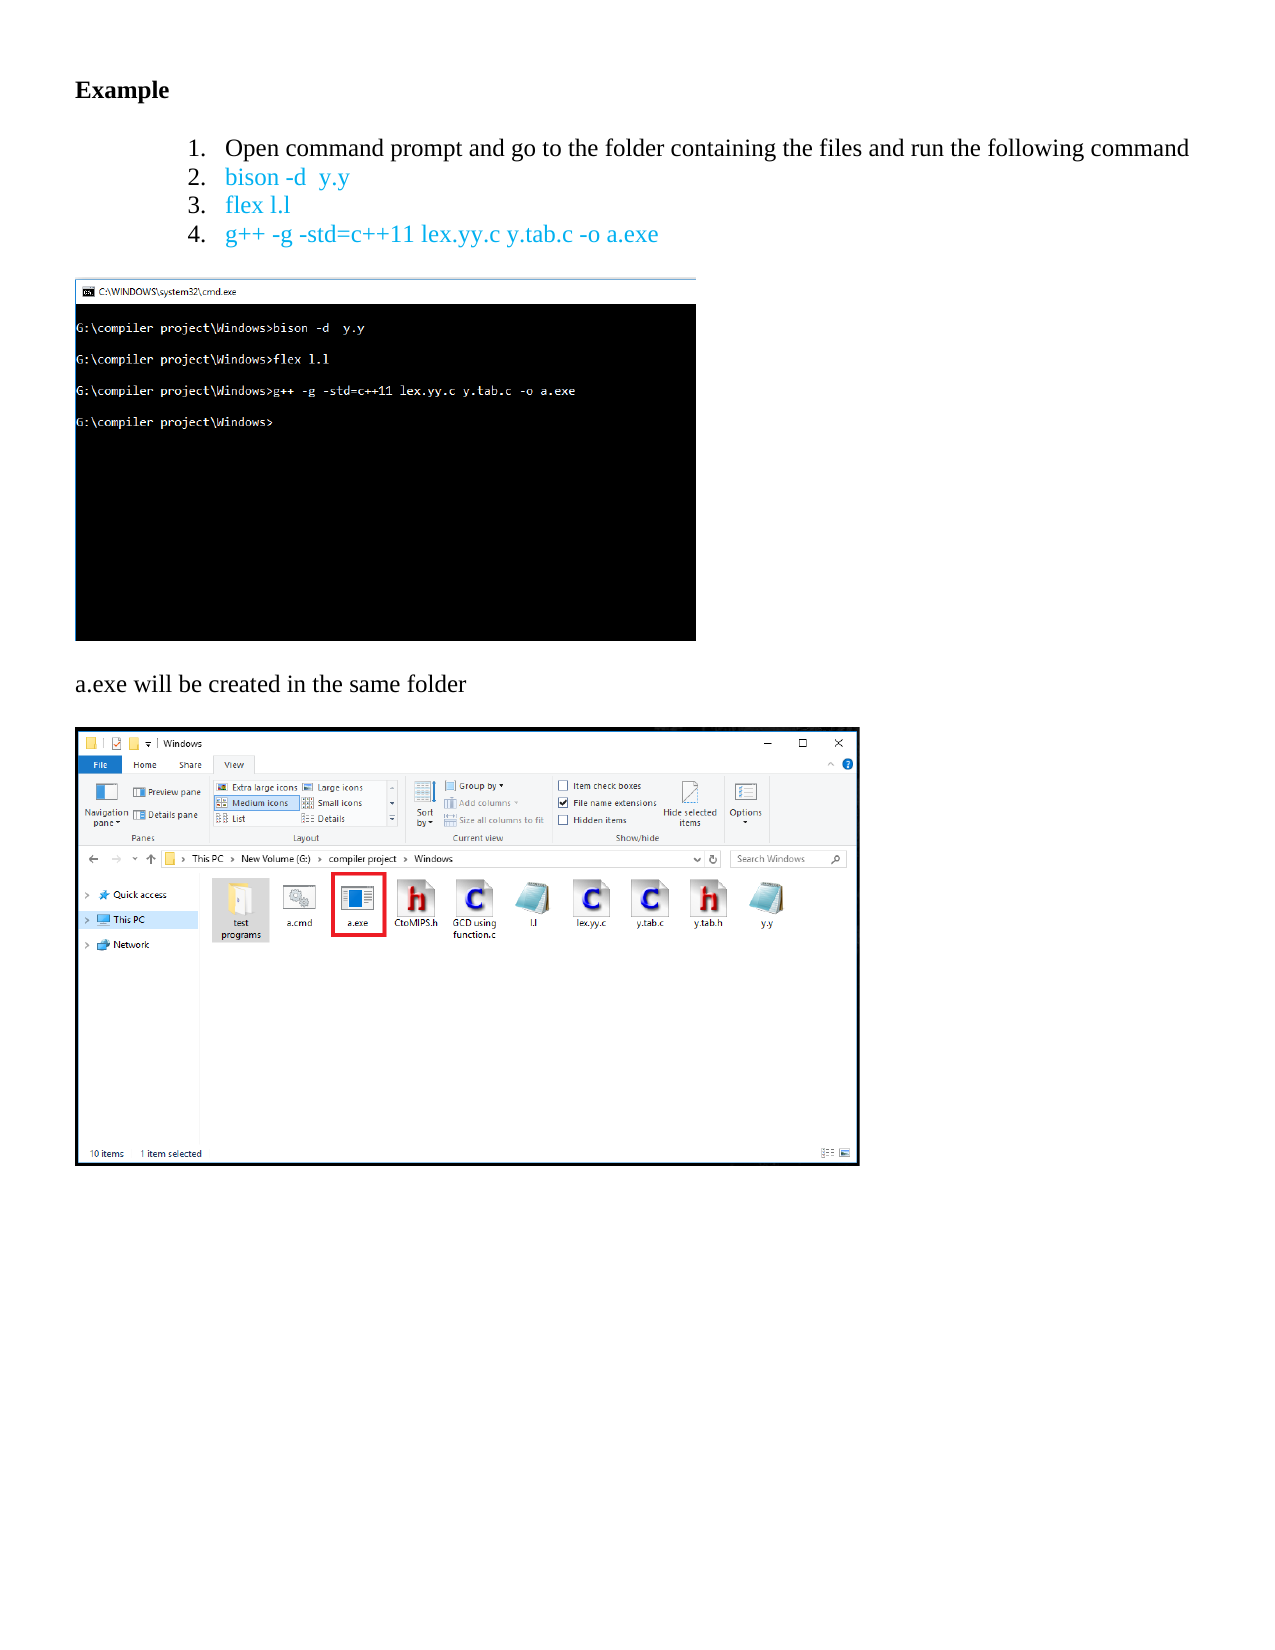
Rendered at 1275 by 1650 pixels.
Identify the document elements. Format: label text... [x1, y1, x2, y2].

text a.exe will be created in the same folder [75, 669, 1200, 698]
picture [75, 277, 696, 641]
picture [75, 727, 860, 1166]
text Example [75, 75, 1200, 104]
list flex l.l [187, 190, 1200, 219]
list bison -d y.y [187, 162, 1200, 190]
list Open command prompt and go to the folder containing the files and run the following command [187, 133, 1200, 162]
list g++ -g -std=c++11 lex.yy.c y.tab.c -o a.exe [187, 219, 1200, 248]
